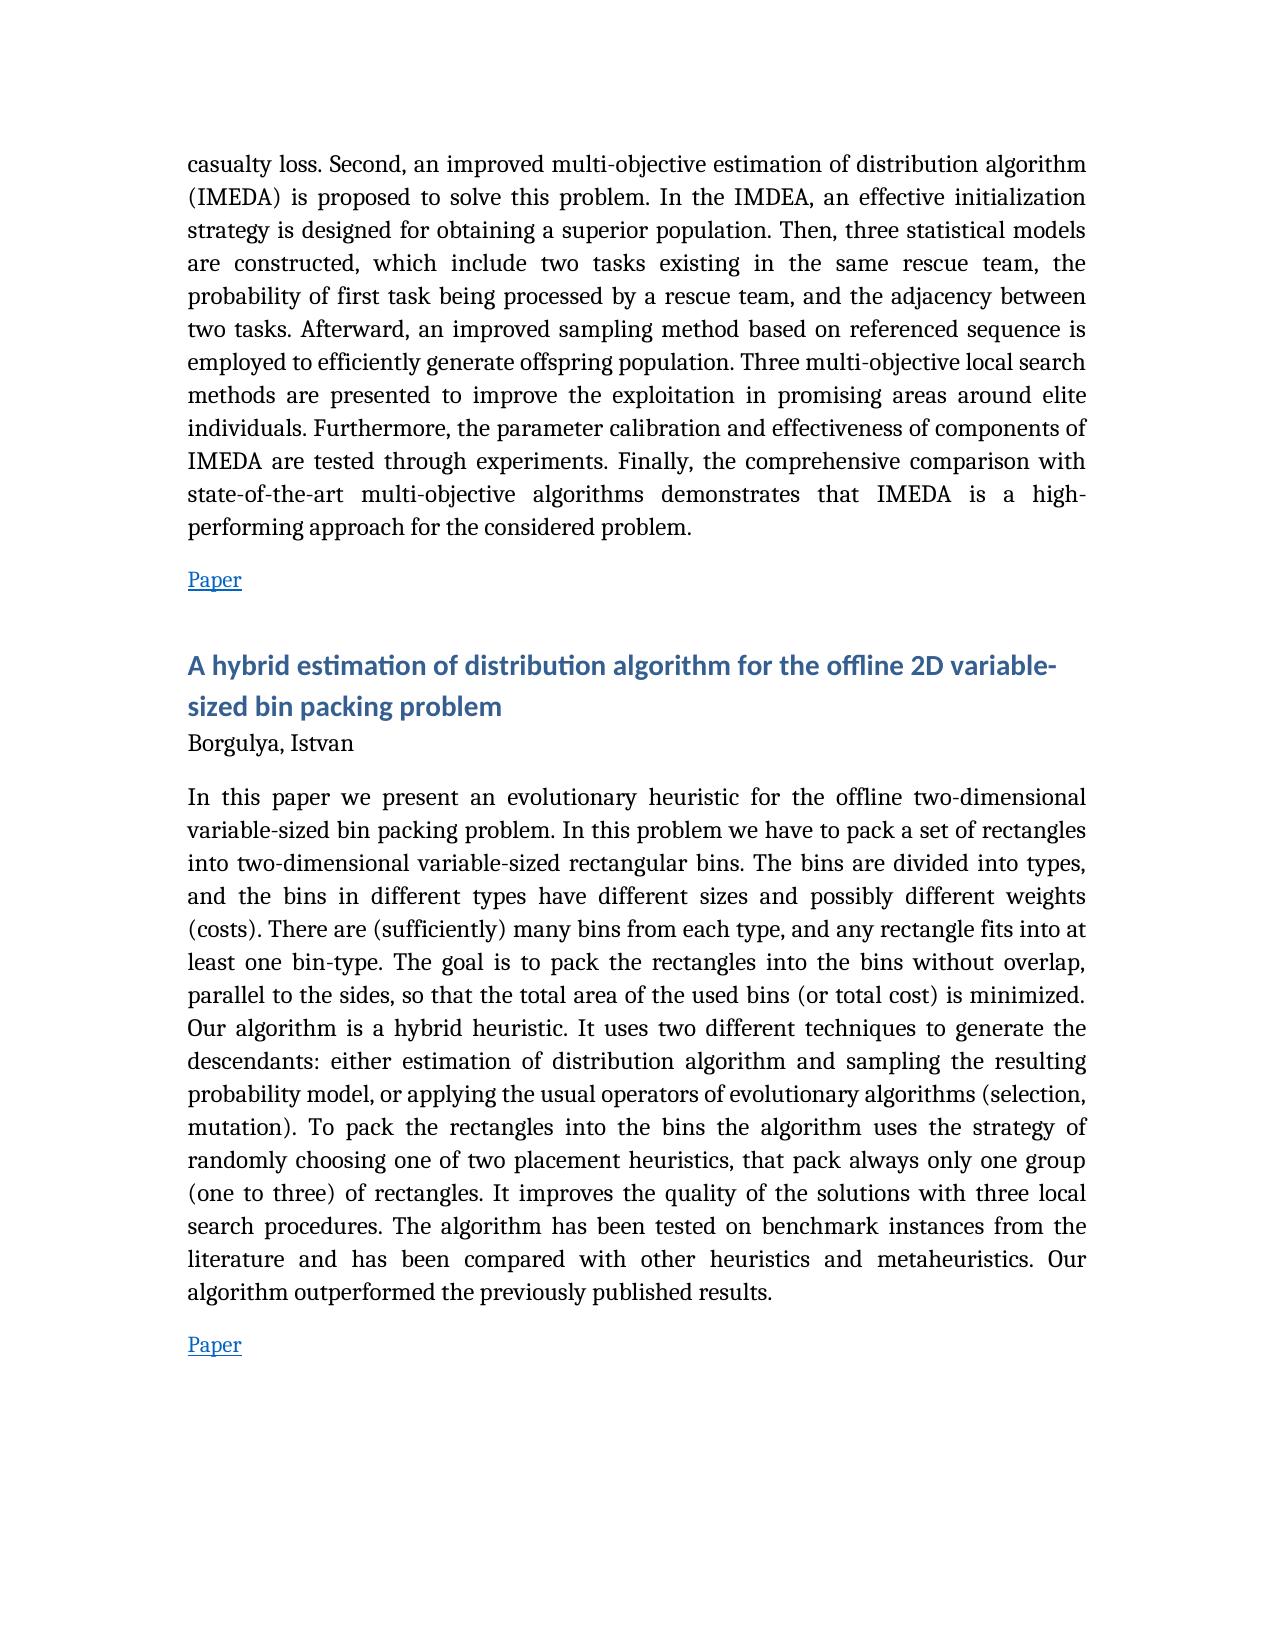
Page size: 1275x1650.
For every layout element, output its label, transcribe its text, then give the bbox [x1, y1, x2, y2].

subtitle A hybrid estimation of distribution algorithm for the offline 2D variable-sized bin packing problem [187, 647, 1087, 724]
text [187, 150, 1087, 542]
text Paper [187, 567, 1087, 593]
text In this paper we present an evolutionary heuristic for the offline two-dimensional variable-sized bin packing problem. In this problem we have to pack a set of rectangles into two-dimensional variable-sized rectangular bins. The bins are divided into types, and the bins in different types have different sizes and possibly different weights (costs). There are (sufficiently) many bins from each type, and any rectangle fits into at least one bin-type. The goal is to pack the rectangles into the bins without overlap, parallel to the sides, so that the total area of the used bins (or total cost) is minimized. Our algorithm is a hybrid heuristic. It uses two different techniques to generate the descendants: either estimation of distribution algorithm and sampling the resulting probability model, or applying the usual operators of evolutionary algorithms (selection, mutation). To pack the rectangles into the bins the algorithm uses the strategy of randomly choosing one of two placement heuristics, that pack always only one group (one to three) of rectangles. It improves the quality of the solutions with three local search procedures. The algorithm has been tested on benchmark instances from the literature and has been compared with other heuristics and metaheuristics. Our algorithm outperformed the previously published results. [187, 783, 1087, 1307]
text Borgulya, Istvan [187, 729, 1087, 758]
text Paper [187, 1332, 1087, 1358]
